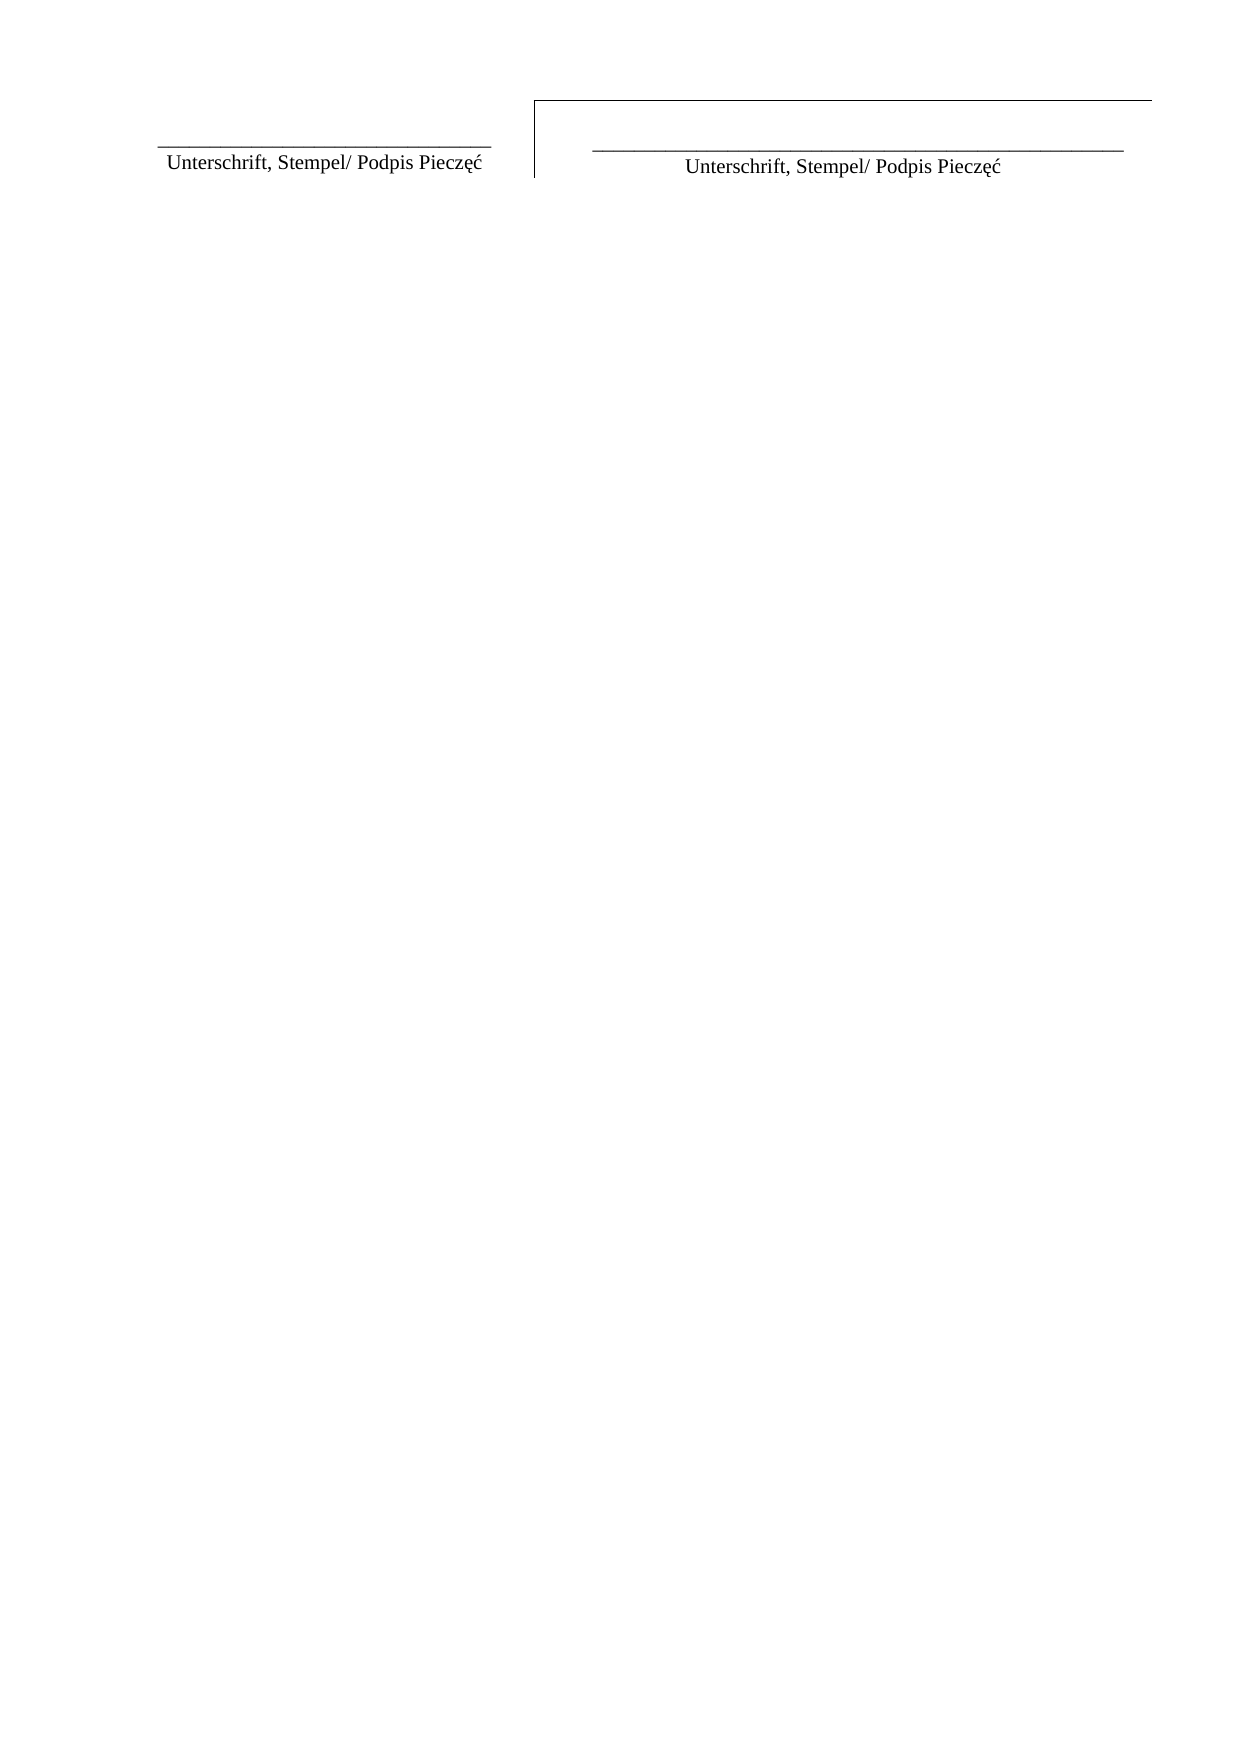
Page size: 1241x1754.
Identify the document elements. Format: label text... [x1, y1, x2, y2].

table_cell ________________________________ Unterschrift, Stempel/ Podpis Pieczęć [115, 100, 534, 178]
table_cell ___________________________________________________ Unterschrift, Stempel/ Podpis Pieczęć [535, 101, 1152, 178]
